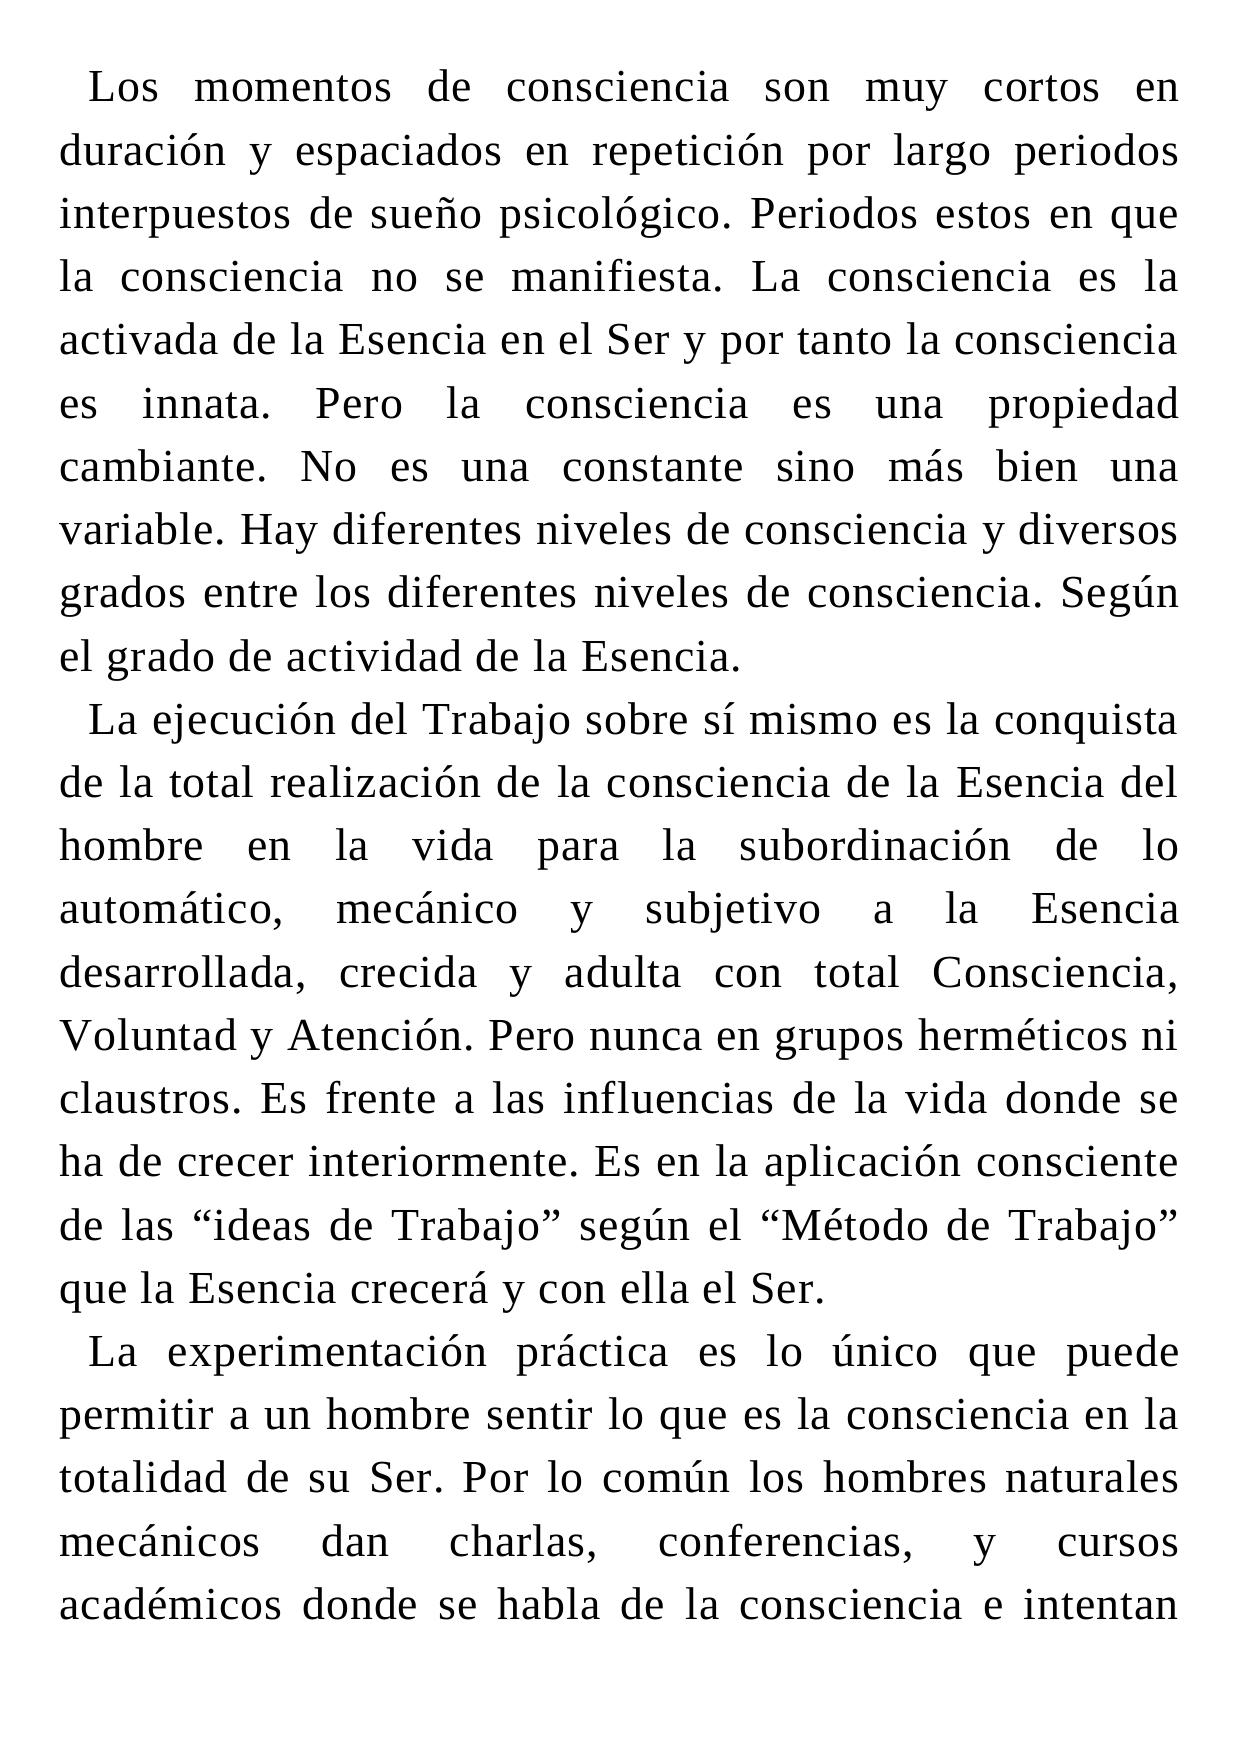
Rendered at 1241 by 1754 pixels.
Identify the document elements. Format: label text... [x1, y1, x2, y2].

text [59, 1324, 1181, 1629]
text Los momentos de consciencia son muy cortos en duración y espaciados en repetición por largo periodos interpuestos de sueño psicológico. Periodos estos en que la consciencia no se manifiesta. La consciencia es la activada de la Esencia en el Ser y por tanto la consciencia es innata. Pero la consciencia es una propiedad cambiante. No es una constante sino más bien una variable. Hay diferentes niveles de consciencia y diversos grados entre los diferentes niveles de consciencia. Según el grado de actividad de la Esencia. [59, 59, 1181, 681]
text La ejecución del Trabajo sobre sí mismo es la conquista de la total realización de la consciencia de la Esencia del hombre en la vida para la subordinación de lo automático, mecánico y subjetivo a la Esencia desarrollada, crecida y adulta con total Consciencia, Voluntad y Atención. Pero nunca en grupos herméticos ni claustros. Es frente a las influencias de la vida donde se ha de crecer interiormente. Es en la aplicación consciente de las “ideas de Trabajo” según el “Método de Trabajo” que la Esencia crecerá y con ella el Ser. [59, 691, 1181, 1313]
